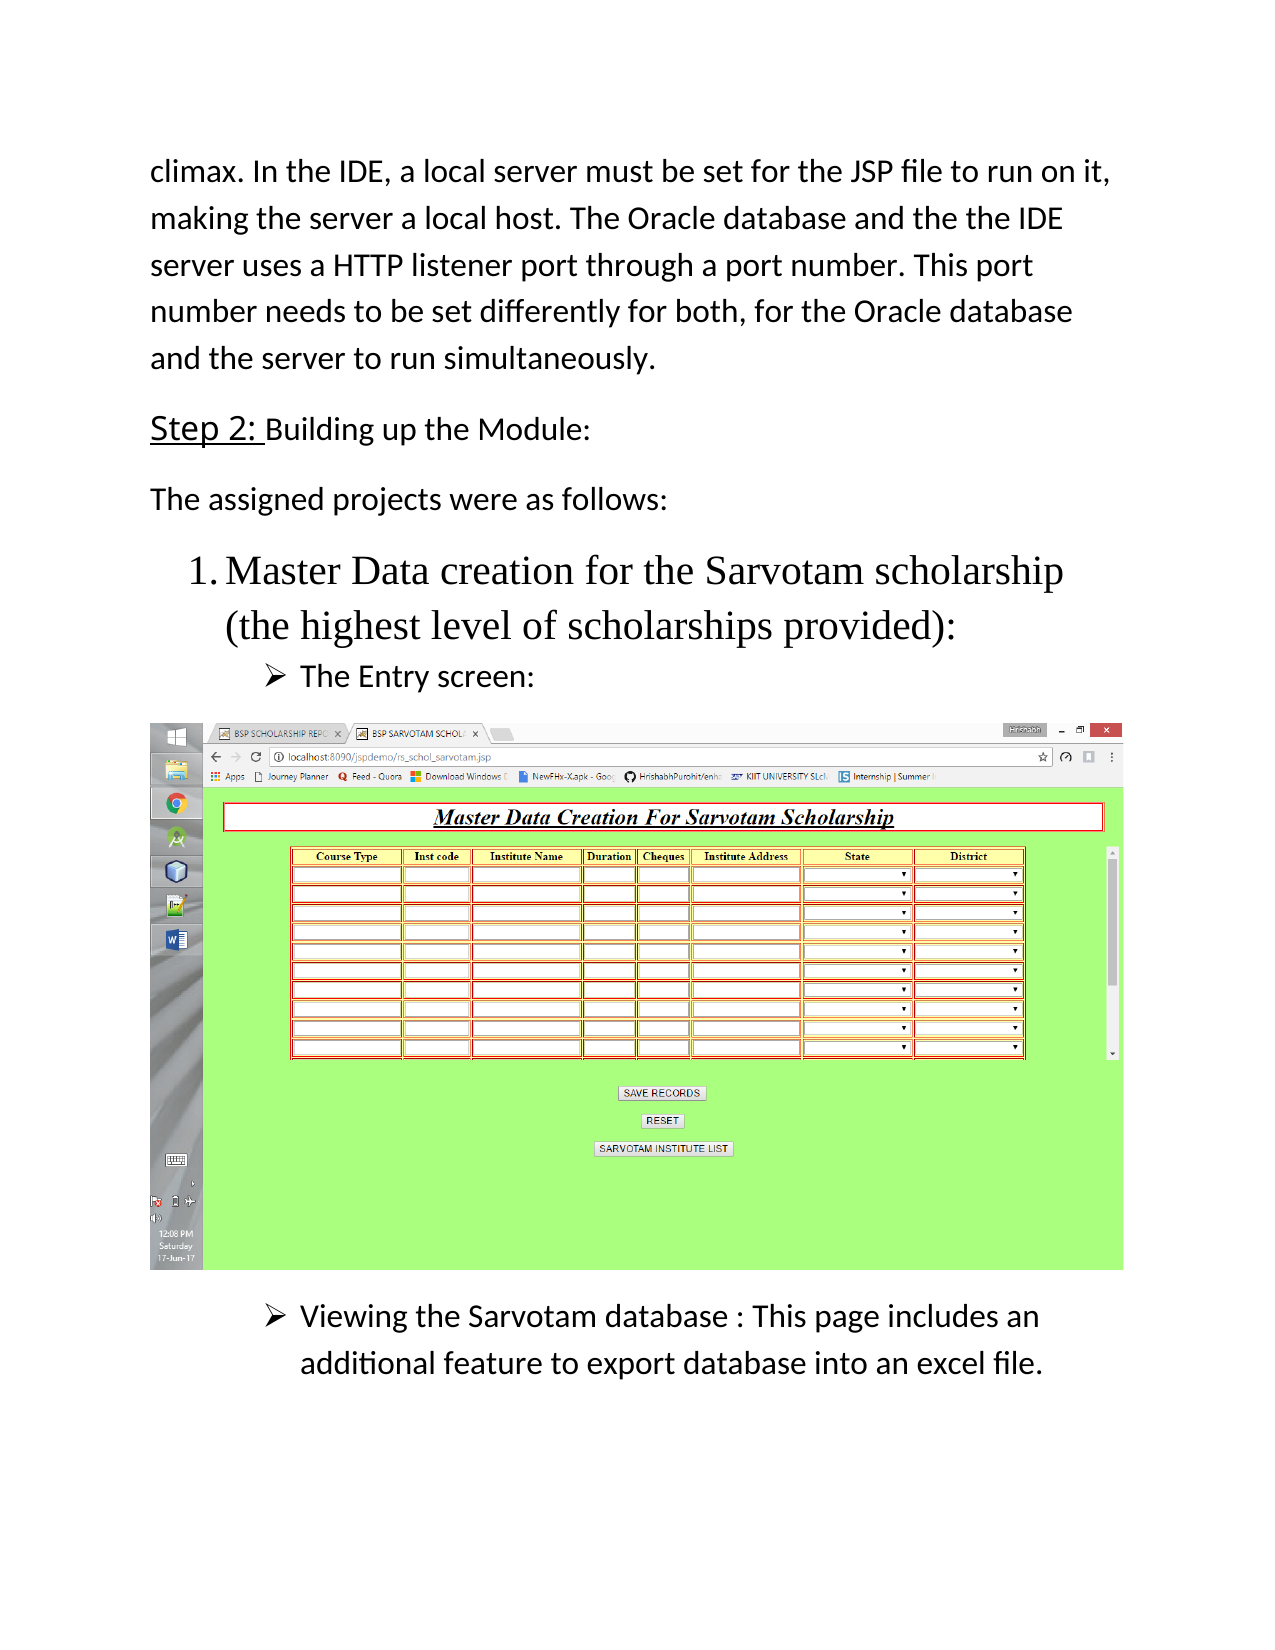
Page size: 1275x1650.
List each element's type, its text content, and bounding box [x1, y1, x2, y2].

list Master Data creation for the Sarvotam scholarship (the highest level of scholarships provided): [187, 545, 1125, 648]
list Viewing the Sarvotam database : This page includes an additional feature to export database into an excel file. [262, 1295, 1125, 1382]
text The assigned projects were as follows: [150, 478, 1125, 518]
text Step 2: Building up the Module: [150, 405, 1125, 450]
picture [150, 723, 1124, 1270]
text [150, 150, 1125, 378]
list The Entry screen: [262, 656, 1125, 696]
